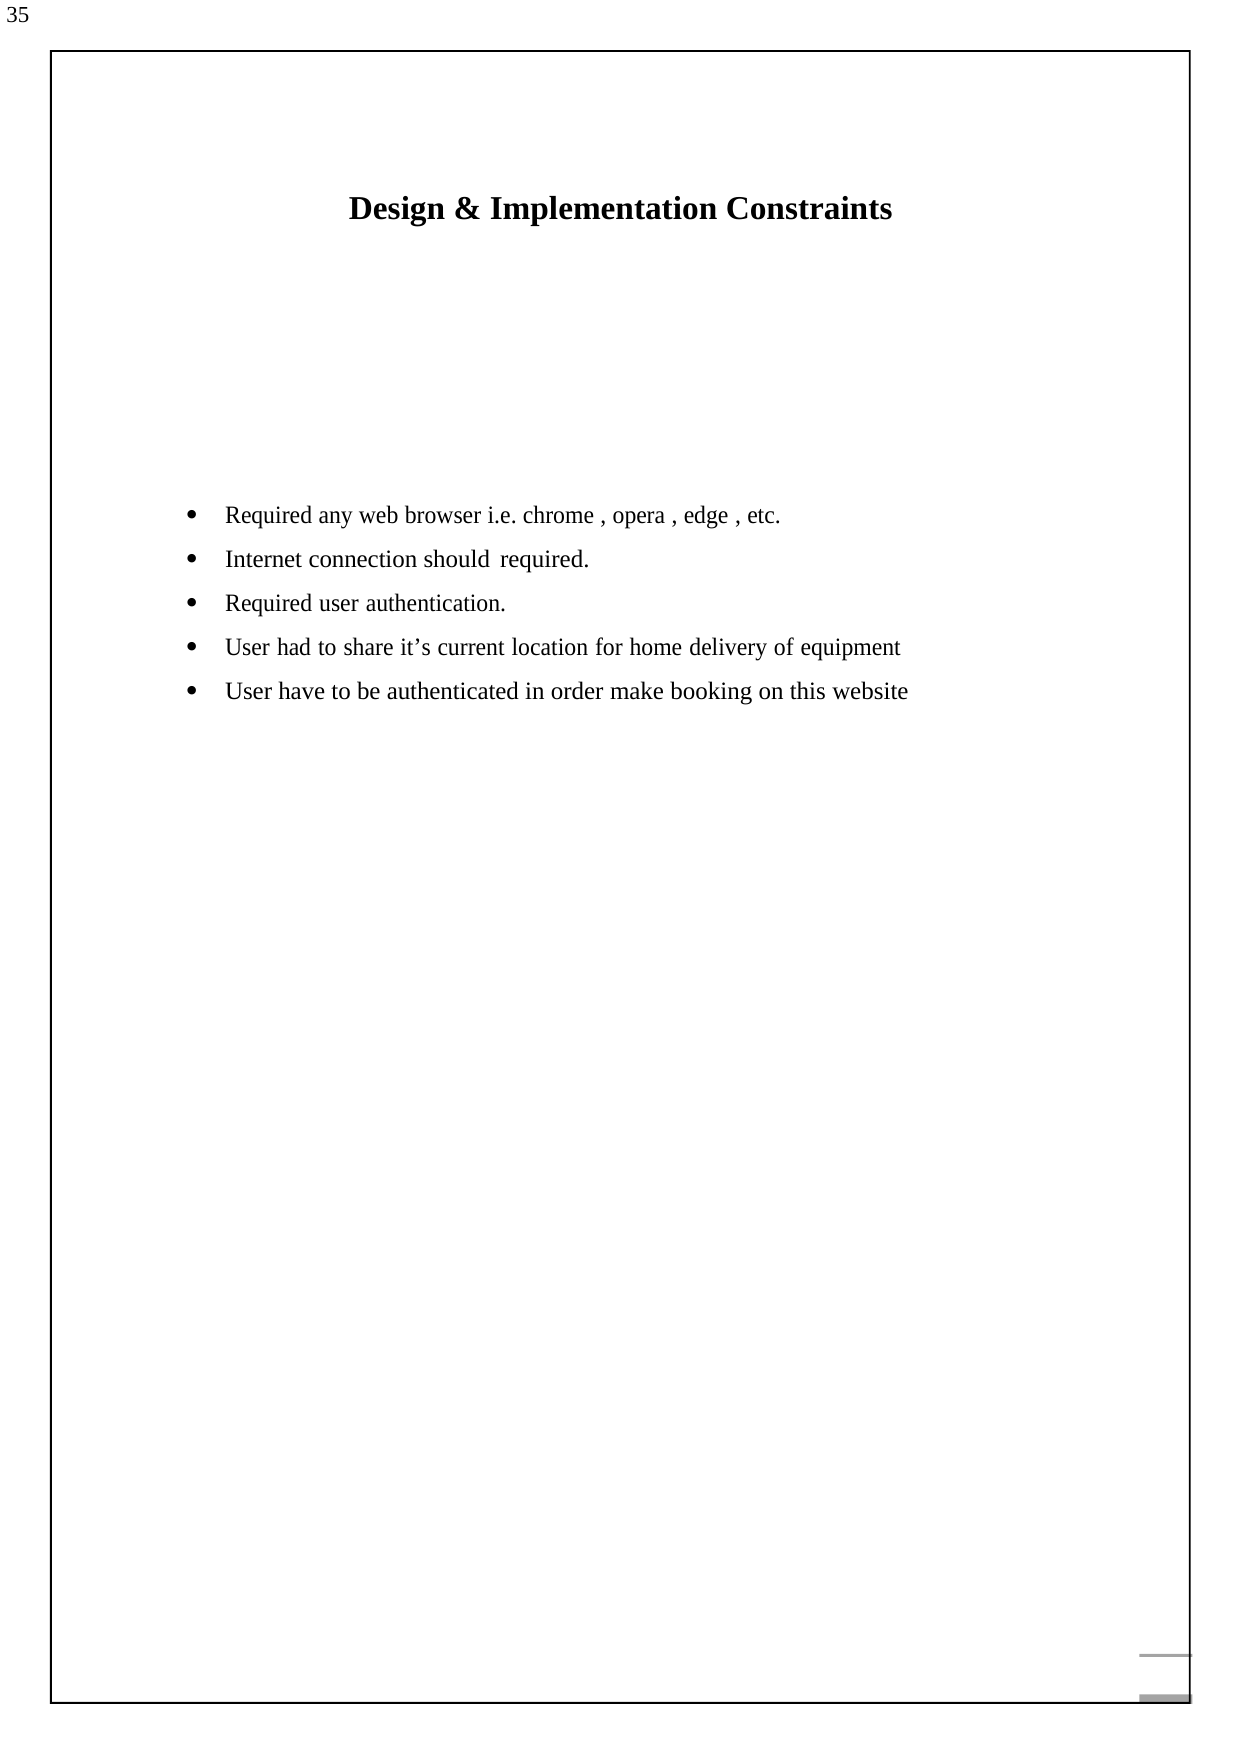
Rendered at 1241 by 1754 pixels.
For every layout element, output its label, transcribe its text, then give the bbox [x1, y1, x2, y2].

list User had to share it’s current location for home delivery of equipment [187, 632, 1232, 661]
list Required user authentication. [187, 588, 1232, 617]
text Design & Implementation Constraints [298, 188, 943, 227]
list User have to be authenticated in order make booking on this website [187, 676, 1232, 705]
list Internet connection should required. [187, 544, 1232, 573]
list Required any web browser i.e. chrome , opera , edge , etc. [187, 500, 1232, 529]
